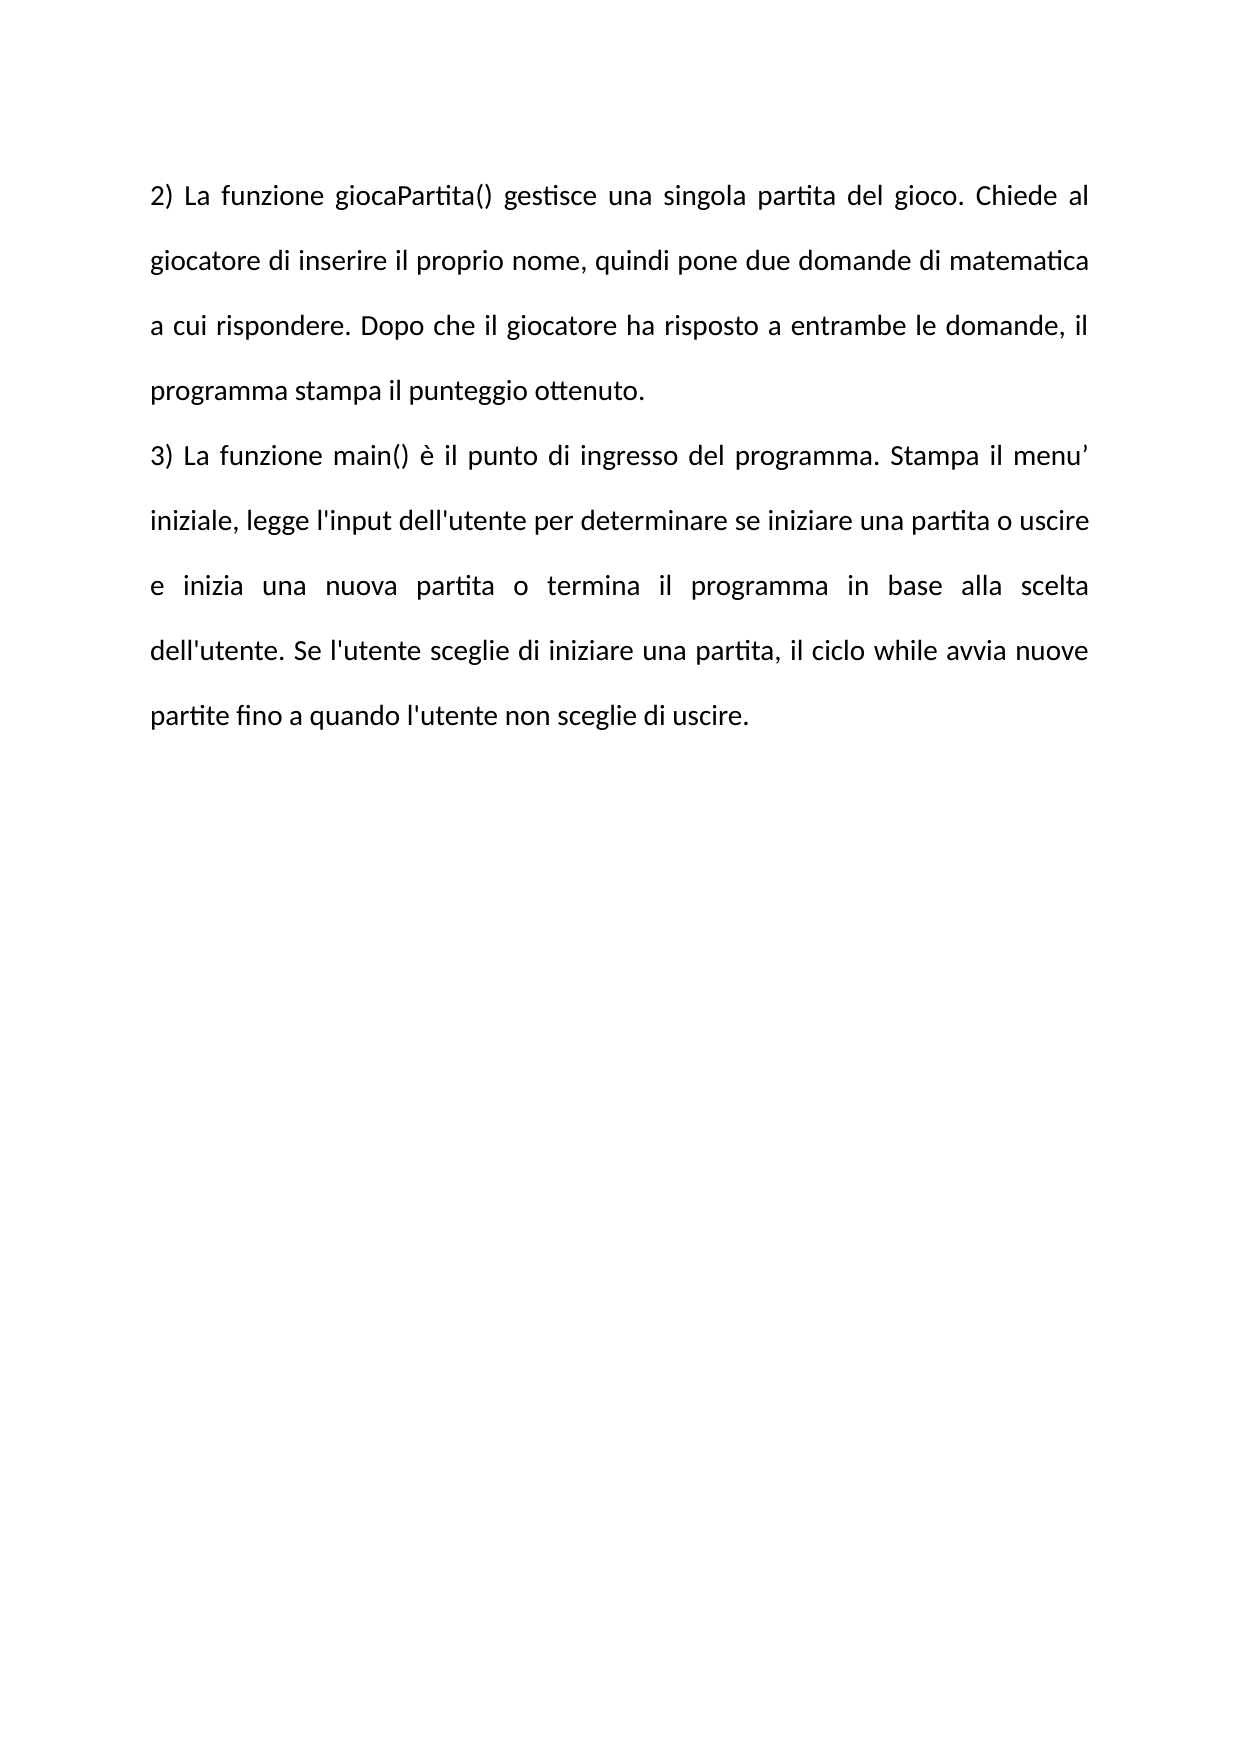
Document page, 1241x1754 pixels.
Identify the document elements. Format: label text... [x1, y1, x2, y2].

text 2) La funzione giocaPartita() gestisce una singola partita del gioco. Chiede al giocatore di inserire il proprio nome, quindi pone due domande di matematica a cui rispondere. Dopo che il giocatore ha risposto a entrambe le domande, il programma stampa il punteggio ottenuto. [150, 162, 1090, 422]
text 3) La funzione main() è il punto di ingresso del programma. Stampa il menu’ iniziale, legge l'input dell'utente per determinare se iniziare una partita o uscire e inizia una nuova partita o termina il programma in base alla scelta dell'utente. Se l'utente sceglie di iniziare una partita, il ciclo while avvia nuove partite fino a quando l'utente non sceglie di uscire. [150, 422, 1090, 747]
